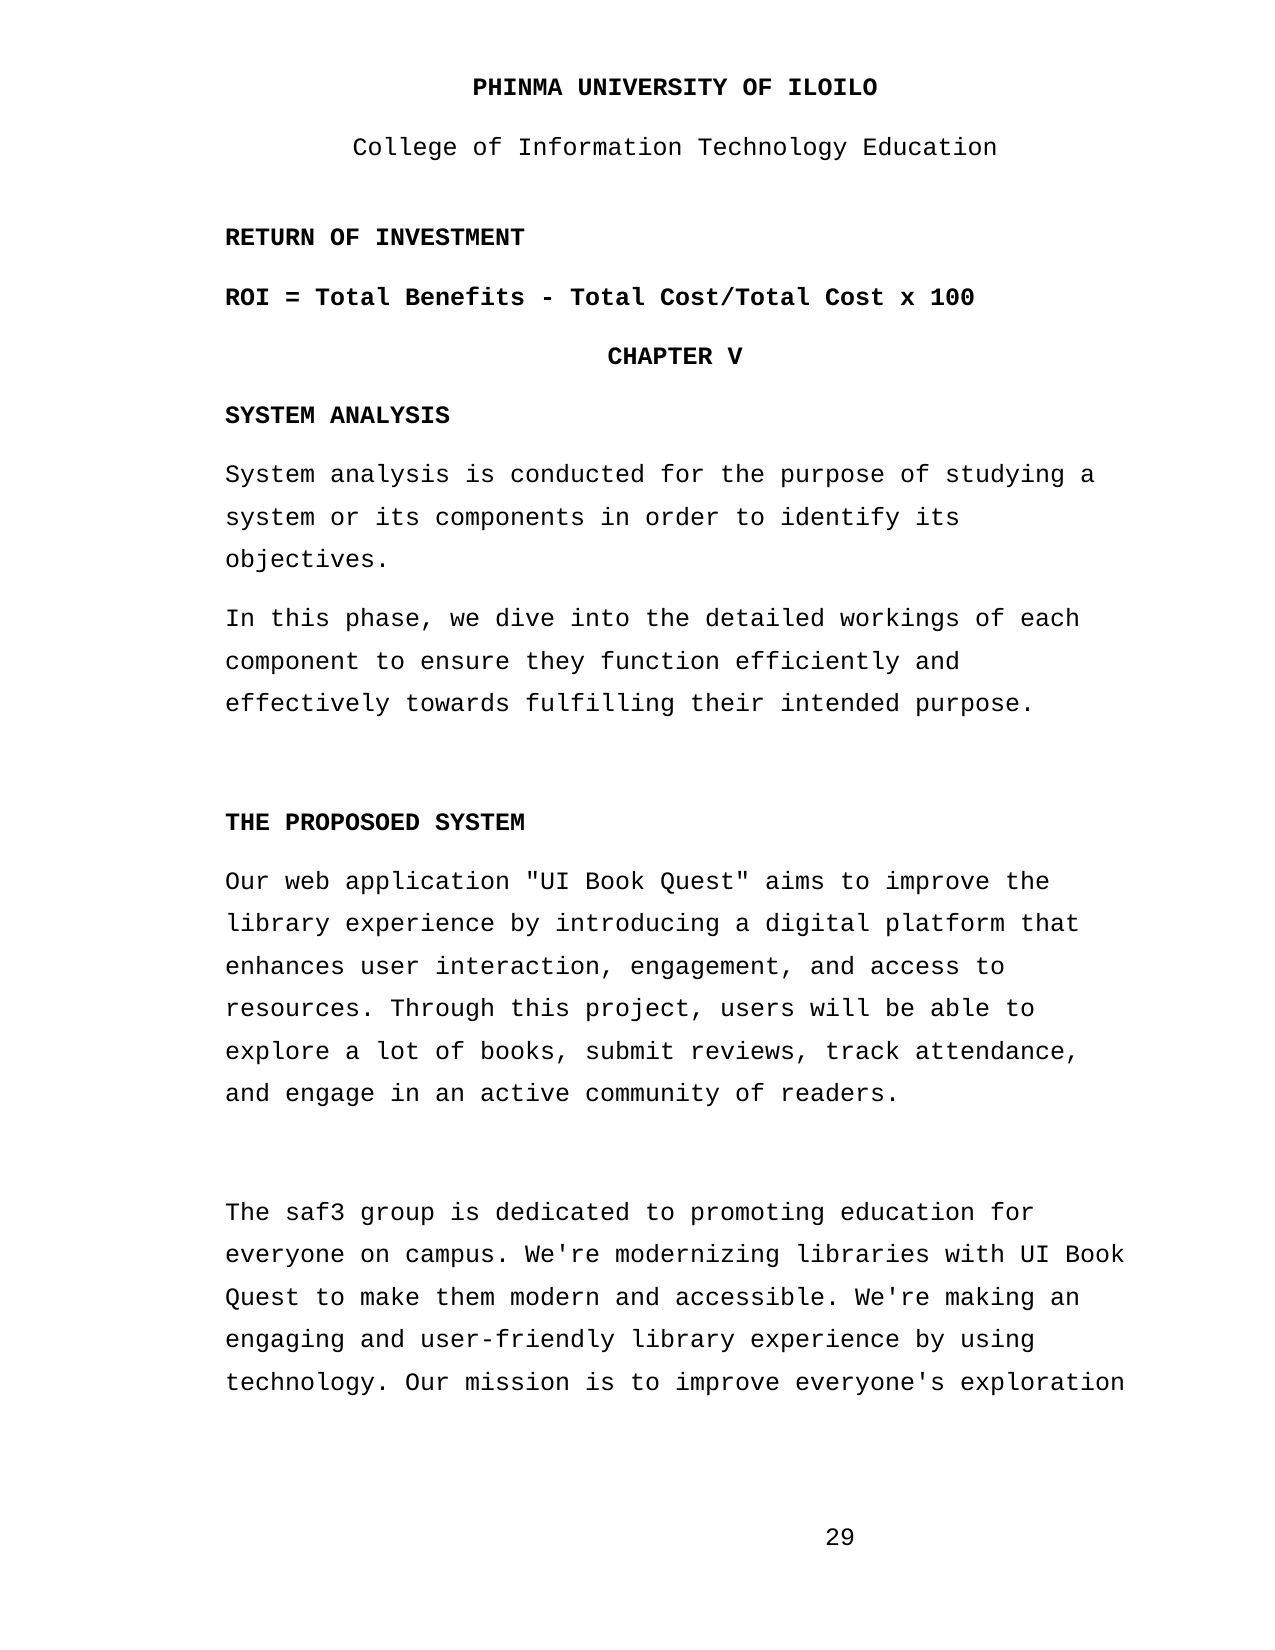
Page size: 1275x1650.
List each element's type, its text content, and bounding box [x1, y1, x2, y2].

text THE PROPOSOED SYSTEM [225, 809, 1125, 837]
text SYSTEM ANALYSIS [225, 402, 1125, 431]
text In this phase, we dive into the detailed workings of each component to ensure they function efficiently and effectively towards fulfilling their intended purpose. [225, 606, 1125, 719]
text System analysis is conducted for the purpose of studying a system or its components in order to identify its objectives. [225, 462, 1125, 575]
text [225, 1199, 1125, 1397]
text RETURN OF INVESTMENT [225, 225, 1125, 253]
text Our web application "UI Book Quest" aims to improve the library experience by introducing a digital platform that enhances user interaction, engagement, and access to resources. Through this project, users will be able to explore a lot of books, submit reviews, track attendance, and engage in an active community of readers. [225, 868, 1125, 1109]
text CHAPTER V [225, 343, 1125, 372]
text ROI = Total Benefits - Total Cost/Total Cost x 100 [225, 284, 1125, 312]
